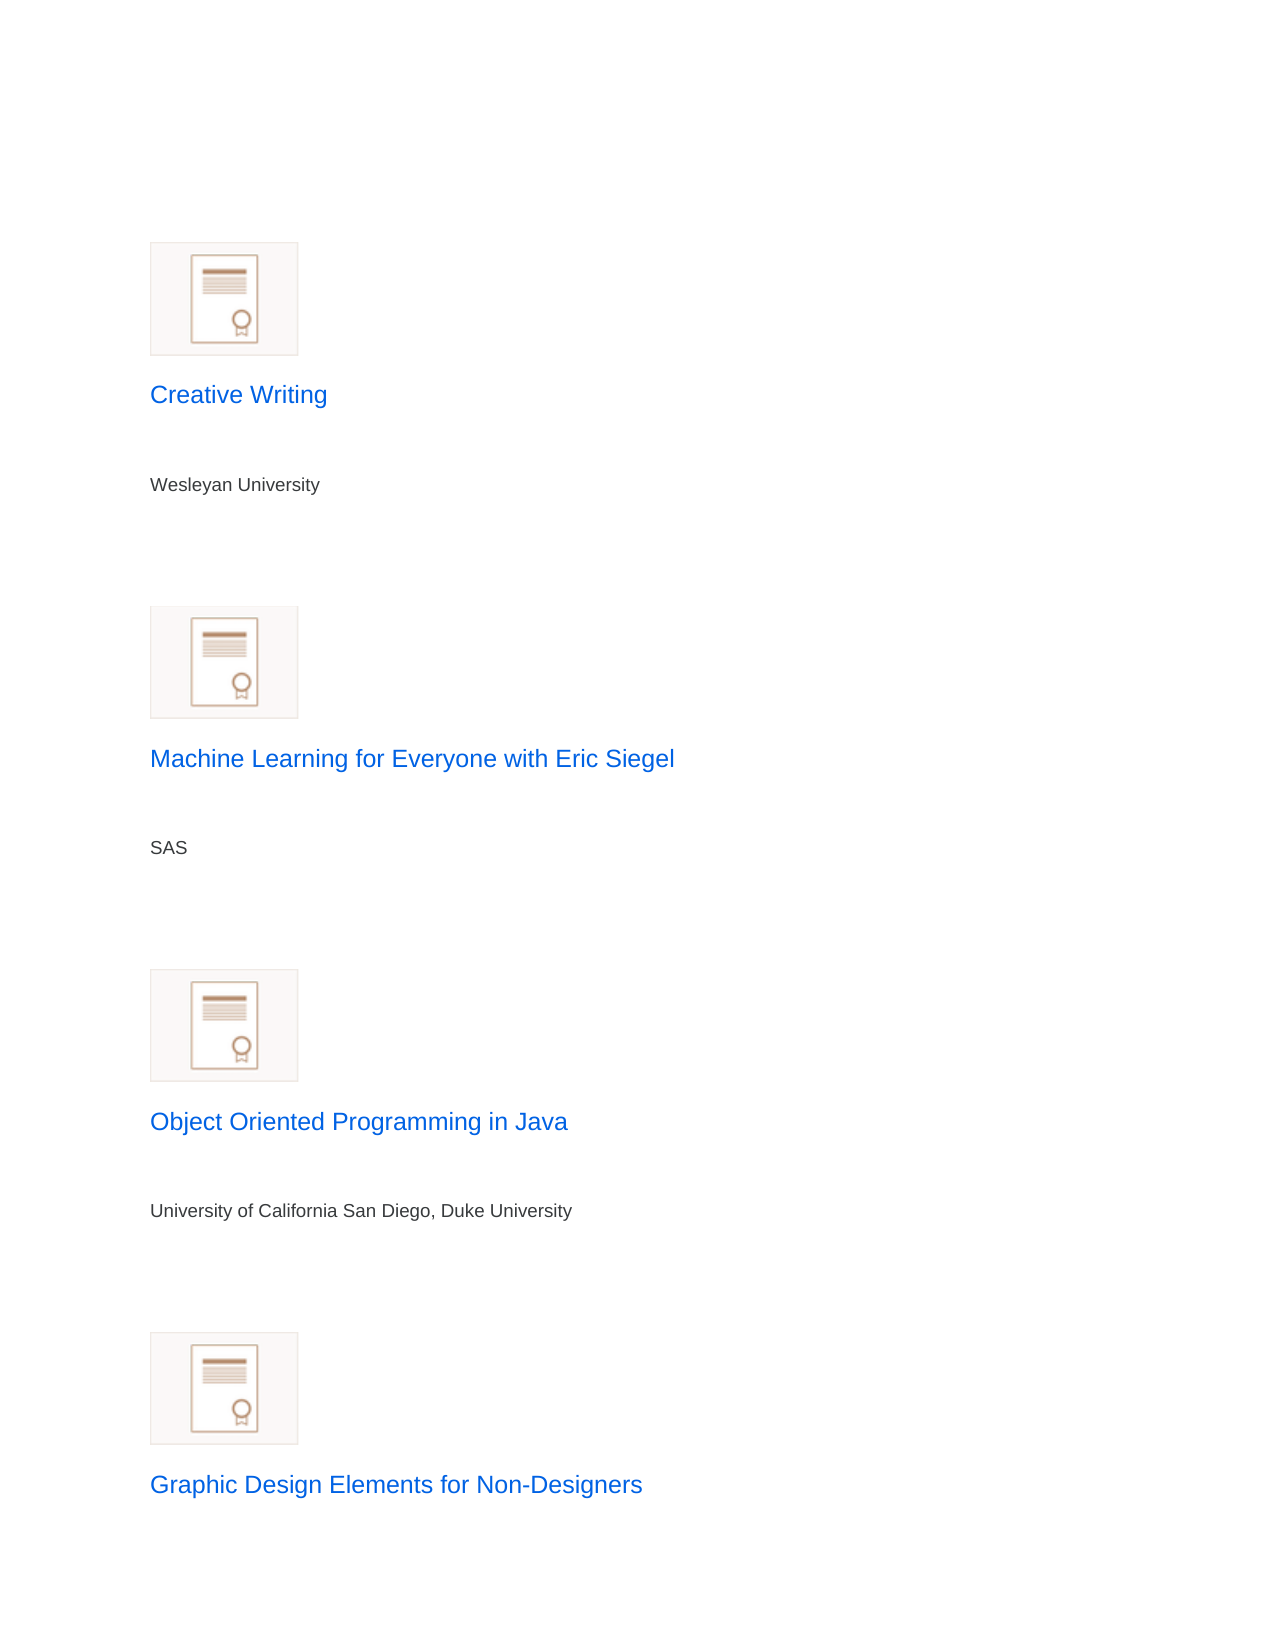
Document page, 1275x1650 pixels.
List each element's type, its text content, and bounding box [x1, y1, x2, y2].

subtitle Machine Learning for Everyone with Eric Siegel [150, 743, 1125, 772]
text SAS [150, 837, 1125, 858]
picture [150, 969, 299, 1082]
text Wesleyan University [150, 473, 1125, 495]
picture [150, 1332, 299, 1445]
text University of California San Diego, Duke University [150, 1200, 1125, 1221]
subtitle Creative Writing [150, 380, 1125, 409]
subtitle Graphic Design Elements for Non-Designers [150, 1470, 1125, 1498]
picture [150, 606, 299, 719]
picture [150, 242, 299, 356]
subtitle Object Oriented Programming in Java [150, 1107, 1125, 1135]
